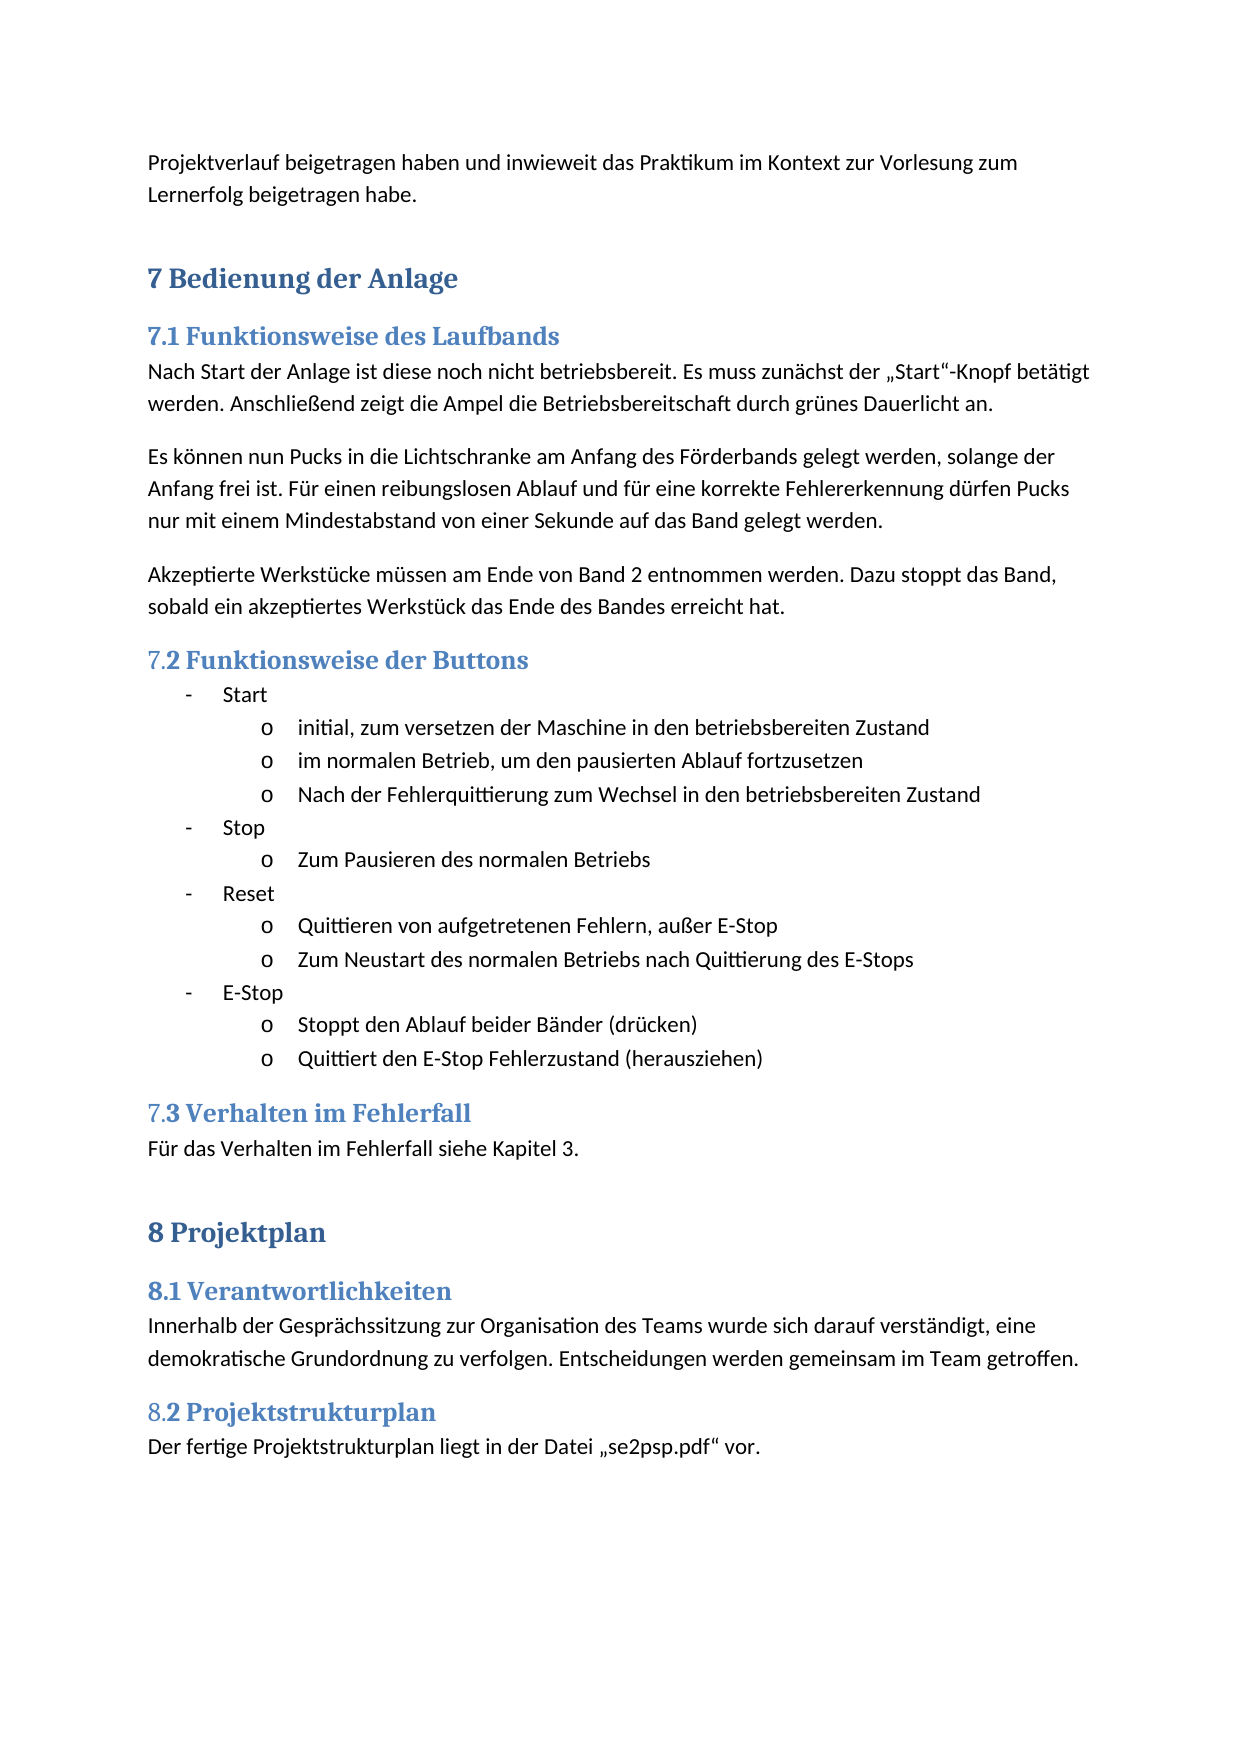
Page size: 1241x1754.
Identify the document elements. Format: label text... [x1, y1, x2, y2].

subtitle 8.2 Projektstrukturplan [148, 1397, 1093, 1428]
text Akzeptierte Werkstücke müssen am Ende von Band 2 entnommen werden. Dazu stoppt das Band, sobald ein akzeptiertes Werkstück das Ende des Bandes erreicht hat. [148, 560, 1093, 620]
subtitle 7.2 Funktionsweise der Buttons [148, 645, 1093, 676]
list Start [185, 681, 1093, 709]
list Zum Neustart des normalen Betriebs nach Quittierung des E-Stops [260, 945, 1093, 974]
list Stoppt den Ablauf beider Bänder (drücken) [260, 1011, 1093, 1040]
text Es können nun Pucks in die Lichtschranke am Anfang des Förderbands gelegt werden, solange der Anfang frei ist. Für einen reibungslosen Ablauf und für eine korrekte Fehlererkennung dürfen Pucks nur mit einem Mindestabstand von einer Sekunde auf das Band gelegt werden. [148, 442, 1093, 535]
list initial, zum versetzen der Maschine in den betriebsbereiten Zustand [260, 713, 1093, 742]
list Quittieren von aufgetretenen Fehlern, außer E-Stop [260, 911, 1093, 941]
subtitle 8 Projektplan [148, 1216, 1093, 1250]
subtitle 7 Bedienung der Anlage [148, 262, 1093, 296]
list Der fertige Projektstrukturplan liegt in der Datei „se2psp.pdf“ vor. [148, 1432, 1093, 1461]
list Stop [185, 813, 1093, 841]
list im normalen Betrieb, um den pausierten Ablauf fortzusetzen [260, 746, 1093, 776]
list Zum Pausieren des normalen Betriebs [260, 846, 1093, 875]
text Nach Start der Anlage ist diese noch nicht betriebsbereit. Es muss zunächst der „Start“-Knopf betätigt werden. Anschließend zeigt die Ampel die Betriebsbereitschaft durch grünes Dauerlicht an. [148, 357, 1093, 417]
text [148, 148, 1093, 208]
subtitle 7.1 Funktionsweise des Laufbands [148, 321, 1093, 352]
list Für das Verhalten im Fehlerfall siehe Kapitel 3. [148, 1134, 1093, 1162]
list Nach der Fehlerquittierung zum Wechsel in den betriebsbereiten Zustand [260, 780, 1093, 809]
list Quittiert den E-Stop Fehlerzustand (herausziehen) [260, 1044, 1093, 1073]
list Reset [185, 879, 1093, 907]
subtitle 8.1 Verantwortlichkeiten [148, 1276, 1093, 1307]
text Innerhalb der Gesprächssitzung zur Organisation des Teams wurde sich darauf verständigt, eine demokratische Grundordnung zu verfolgen. Entscheidungen werden gemeinsam im Team getroffen. [148, 1312, 1093, 1372]
subtitle 7.3 Verhalten im Fehlerfall [148, 1098, 1093, 1130]
list E-Stop [185, 978, 1093, 1006]
